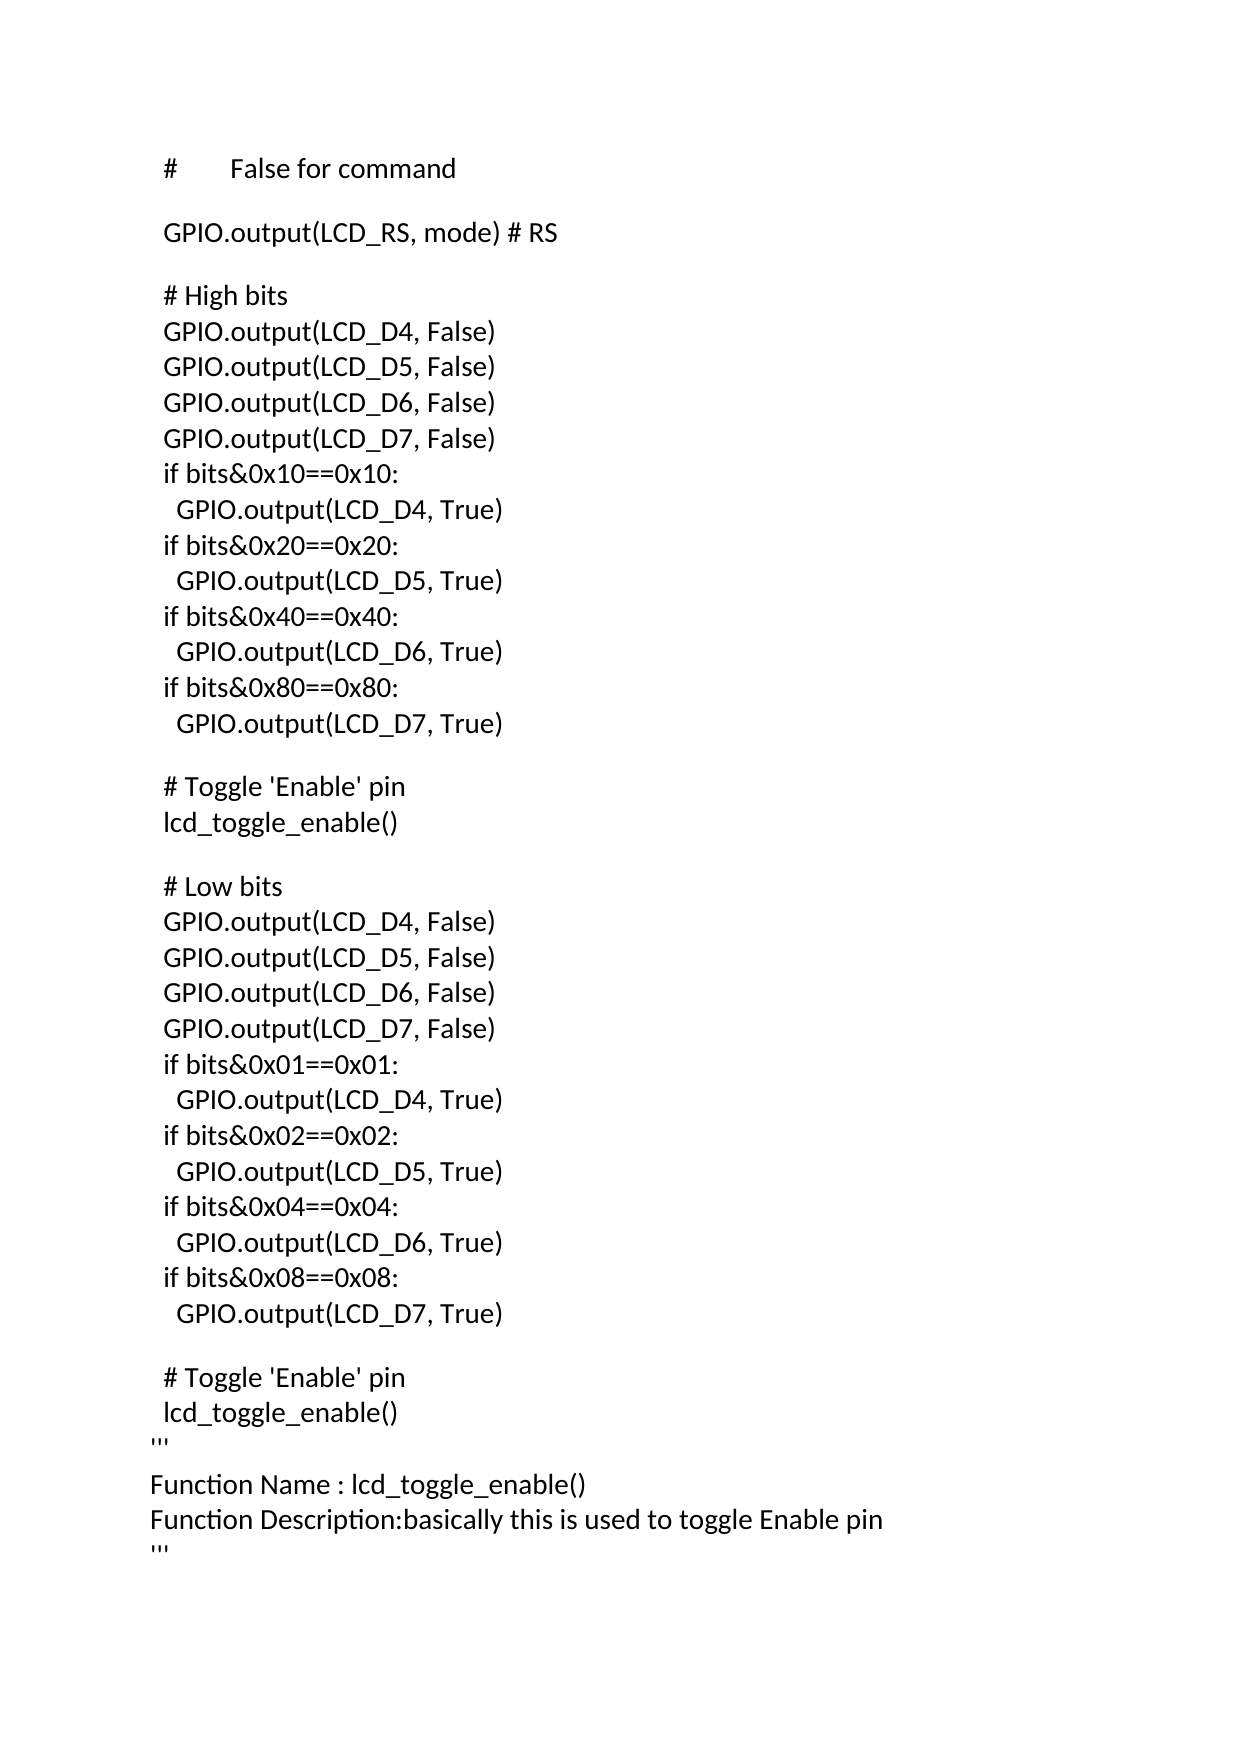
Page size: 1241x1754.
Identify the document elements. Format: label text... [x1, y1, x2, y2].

text lcd_toggle_enable() [150, 1394, 1090, 1430]
text if bits&0x01==0x01: [150, 1046, 1090, 1081]
text ''' [150, 1537, 1090, 1573]
text if bits&0x10==0x10: [150, 455, 1090, 491]
text # Toggle 'Enable' pin [150, 1359, 1090, 1394]
text GPIO.output(LCD_D7, True) [150, 1295, 1090, 1331]
text # High bits [150, 277, 1090, 313]
text GPIO.output(LCD_D6, True) [150, 633, 1090, 669]
text GPIO.output(LCD_D4, False) [150, 903, 1090, 939]
text Function Description:basically this is used to toggle Enable pin [150, 1501, 1090, 1537]
text GPIO.output(LCD_D6, False) [150, 384, 1090, 420]
text lcd_toggle_enable() [150, 804, 1090, 840]
text GPIO.output(LCD_D4, True) [150, 491, 1090, 527]
text if bits&0x08==0x08: [150, 1259, 1090, 1295]
text GPIO.output(LCD_D5, False) [150, 939, 1090, 974]
text if bits&0x40==0x40: [150, 598, 1090, 633]
text GPIO.output(LCD_D5, True) [150, 562, 1090, 598]
text ''' [150, 1430, 1090, 1466]
text if bits&0x04==0x04: [150, 1188, 1090, 1224]
text GPIO.output(LCD_D5, False) [150, 348, 1090, 384]
text if bits&0x02==0x02: [150, 1117, 1090, 1153]
text if bits&0x20==0x20: [150, 527, 1090, 562]
text GPIO.output(LCD_D5, True) [150, 1153, 1090, 1188]
text GPIO.output(LCD_D4, False) [150, 313, 1090, 348]
text Function Name : lcd_toggle_enable() [150, 1466, 1090, 1501]
text # Toggle 'Enable' pin [150, 768, 1090, 804]
text GPIO.output(LCD_D7, False) [150, 1010, 1090, 1046]
text # False for command [150, 150, 1090, 186]
text GPIO.output(LCD_D7, True) [150, 705, 1090, 740]
text GPIO.output(LCD_D4, True) [150, 1081, 1090, 1117]
text # Low bits [150, 868, 1090, 903]
text GPIO.output(LCD_D6, True) [150, 1224, 1090, 1259]
text GPIO.output(LCD_D6, False) [150, 974, 1090, 1010]
text GPIO.output(LCD_RS, mode) # RS [150, 214, 1090, 249]
text if bits&0x80==0x80: [150, 669, 1090, 705]
text GPIO.output(LCD_D7, False) [150, 420, 1090, 455]
